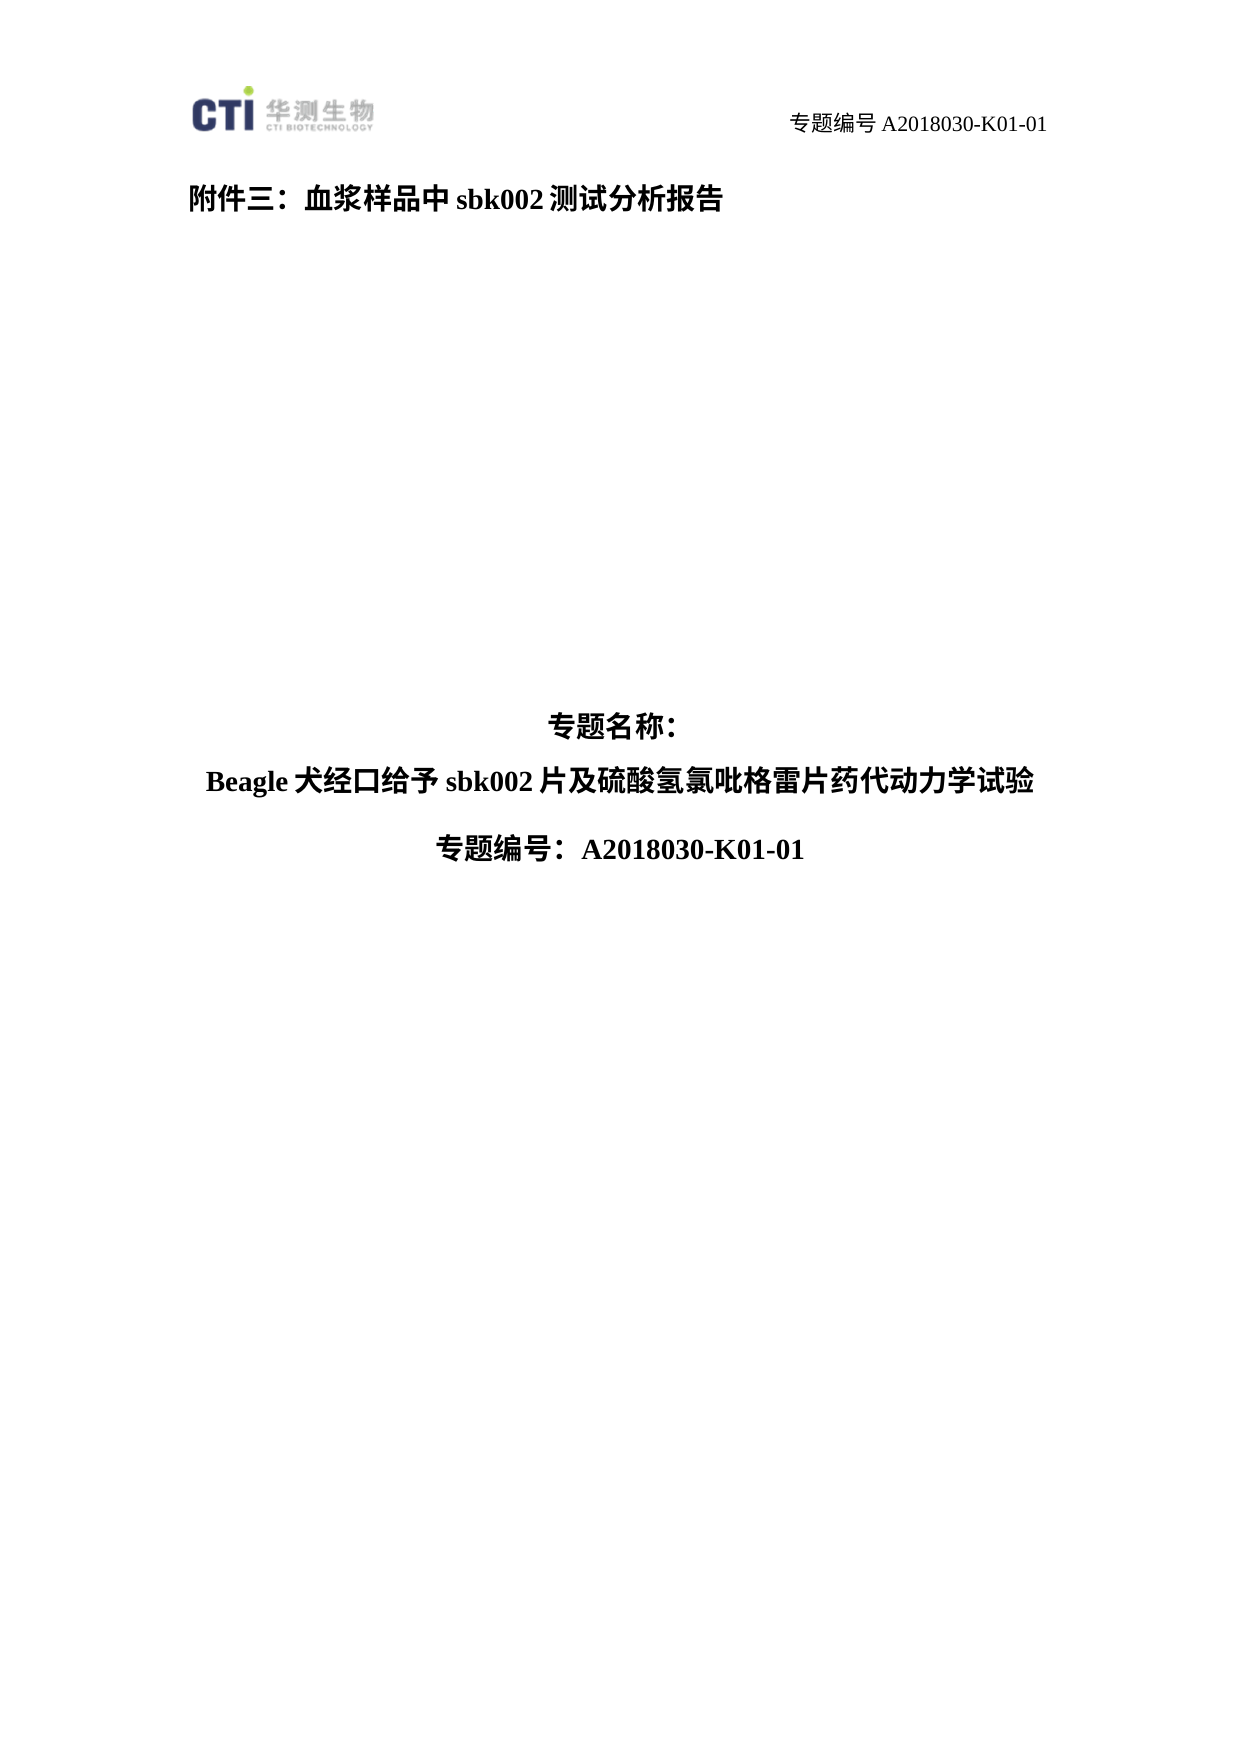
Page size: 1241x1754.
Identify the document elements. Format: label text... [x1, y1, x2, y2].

subtitle 专题名称： [188, 703, 1052, 745]
picture [192, 86, 374, 132]
subtitle 专题编号：A2018030-K01-01 [188, 825, 1052, 867]
subtitle Beagle犬经口给予sbk002片及硫酸氢氯吡格雷片药代动力学试验 [188, 758, 1052, 800]
title 附件三：血浆样品中sbk002测试分析报告 [188, 175, 1052, 218]
